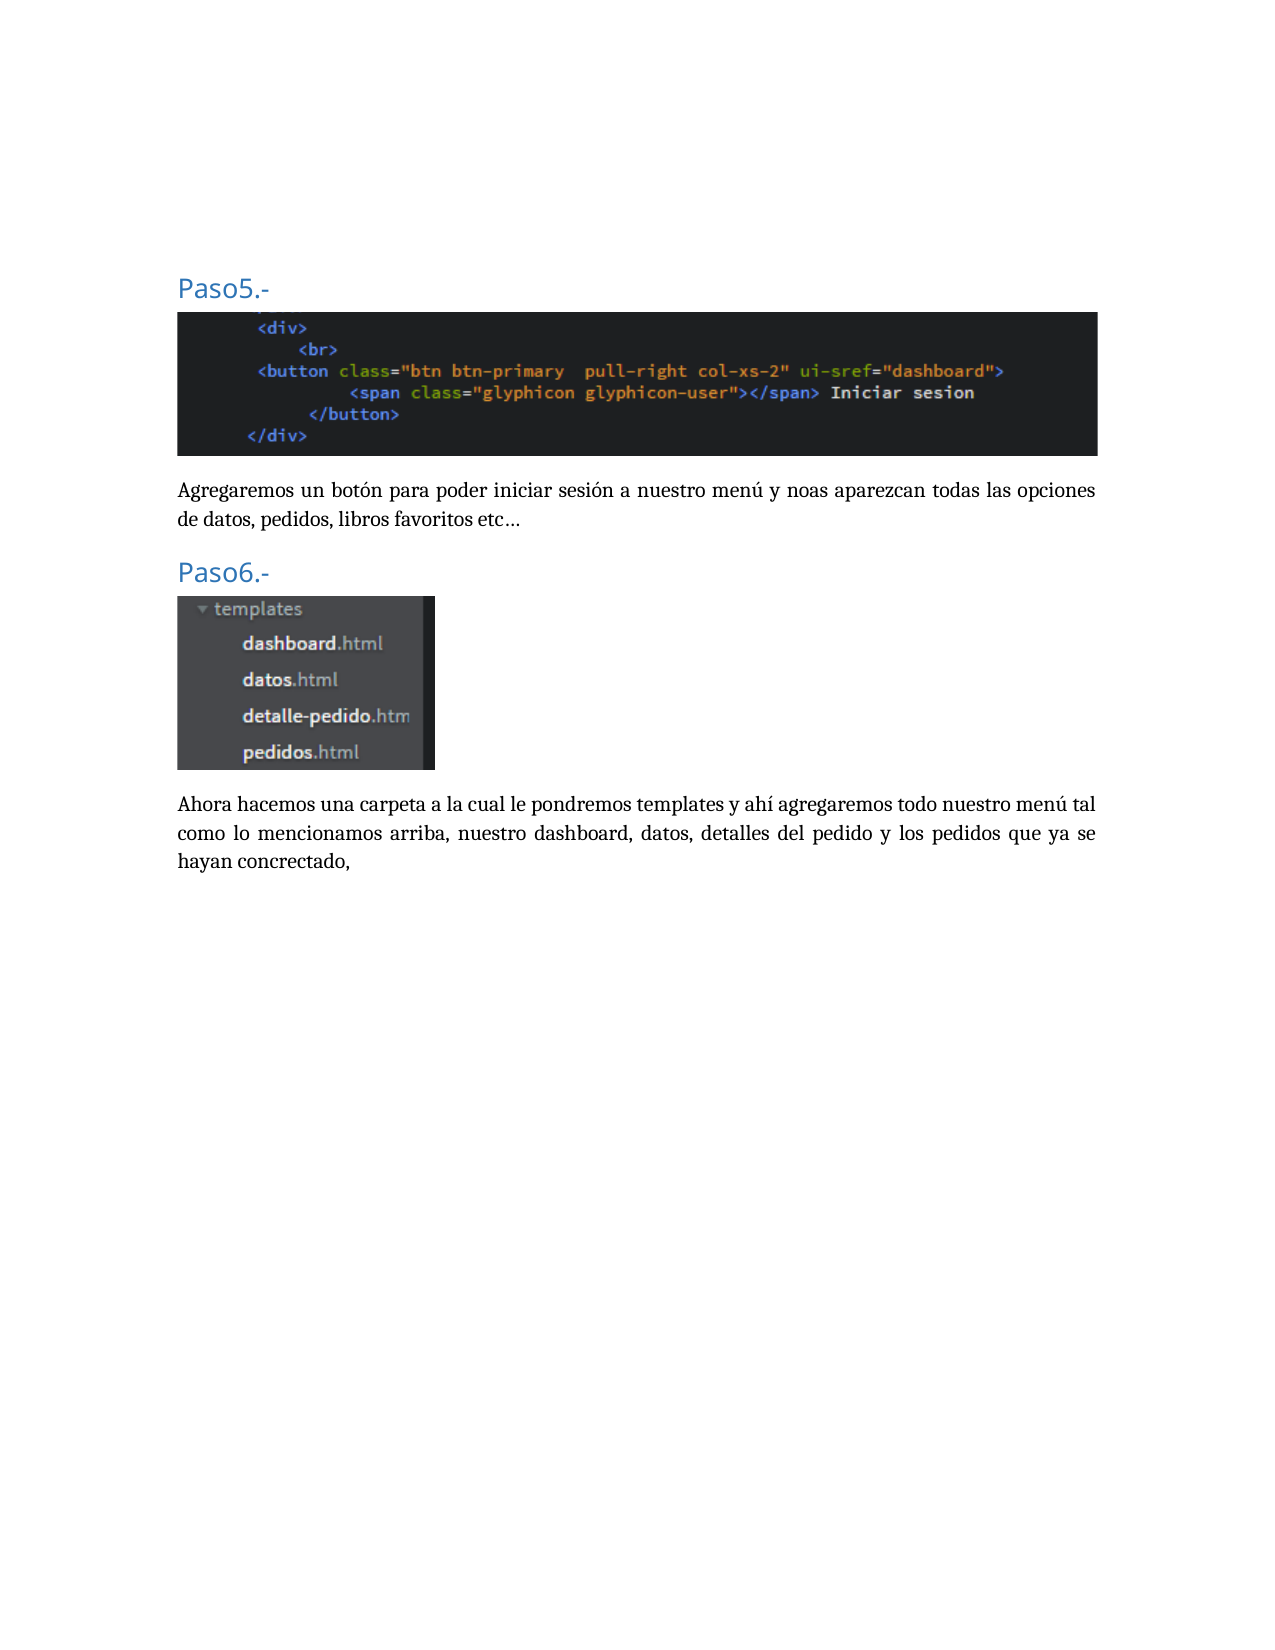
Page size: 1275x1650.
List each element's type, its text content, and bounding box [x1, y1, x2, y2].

subtitle Paso6.- [177, 554, 1098, 591]
picture [177, 596, 435, 770]
picture [177, 312, 1098, 456]
subtitle Paso5.- [177, 270, 1098, 307]
text Agregaremos un botón para poder iniciar sesión a nuestro menú y noas aparezcan todas las opciones de datos, pedidos, libros favoritos etc… [177, 478, 1098, 532]
text Ahora hacemos una carpeta a la cual le pondremos templates y ahí agregaremos todo nuestro menú tal como lo mencionamos arriba, nuestro dashboard, datos, detalles del pedido y los pedidos que ya se hayan concrectado, [177, 792, 1098, 874]
